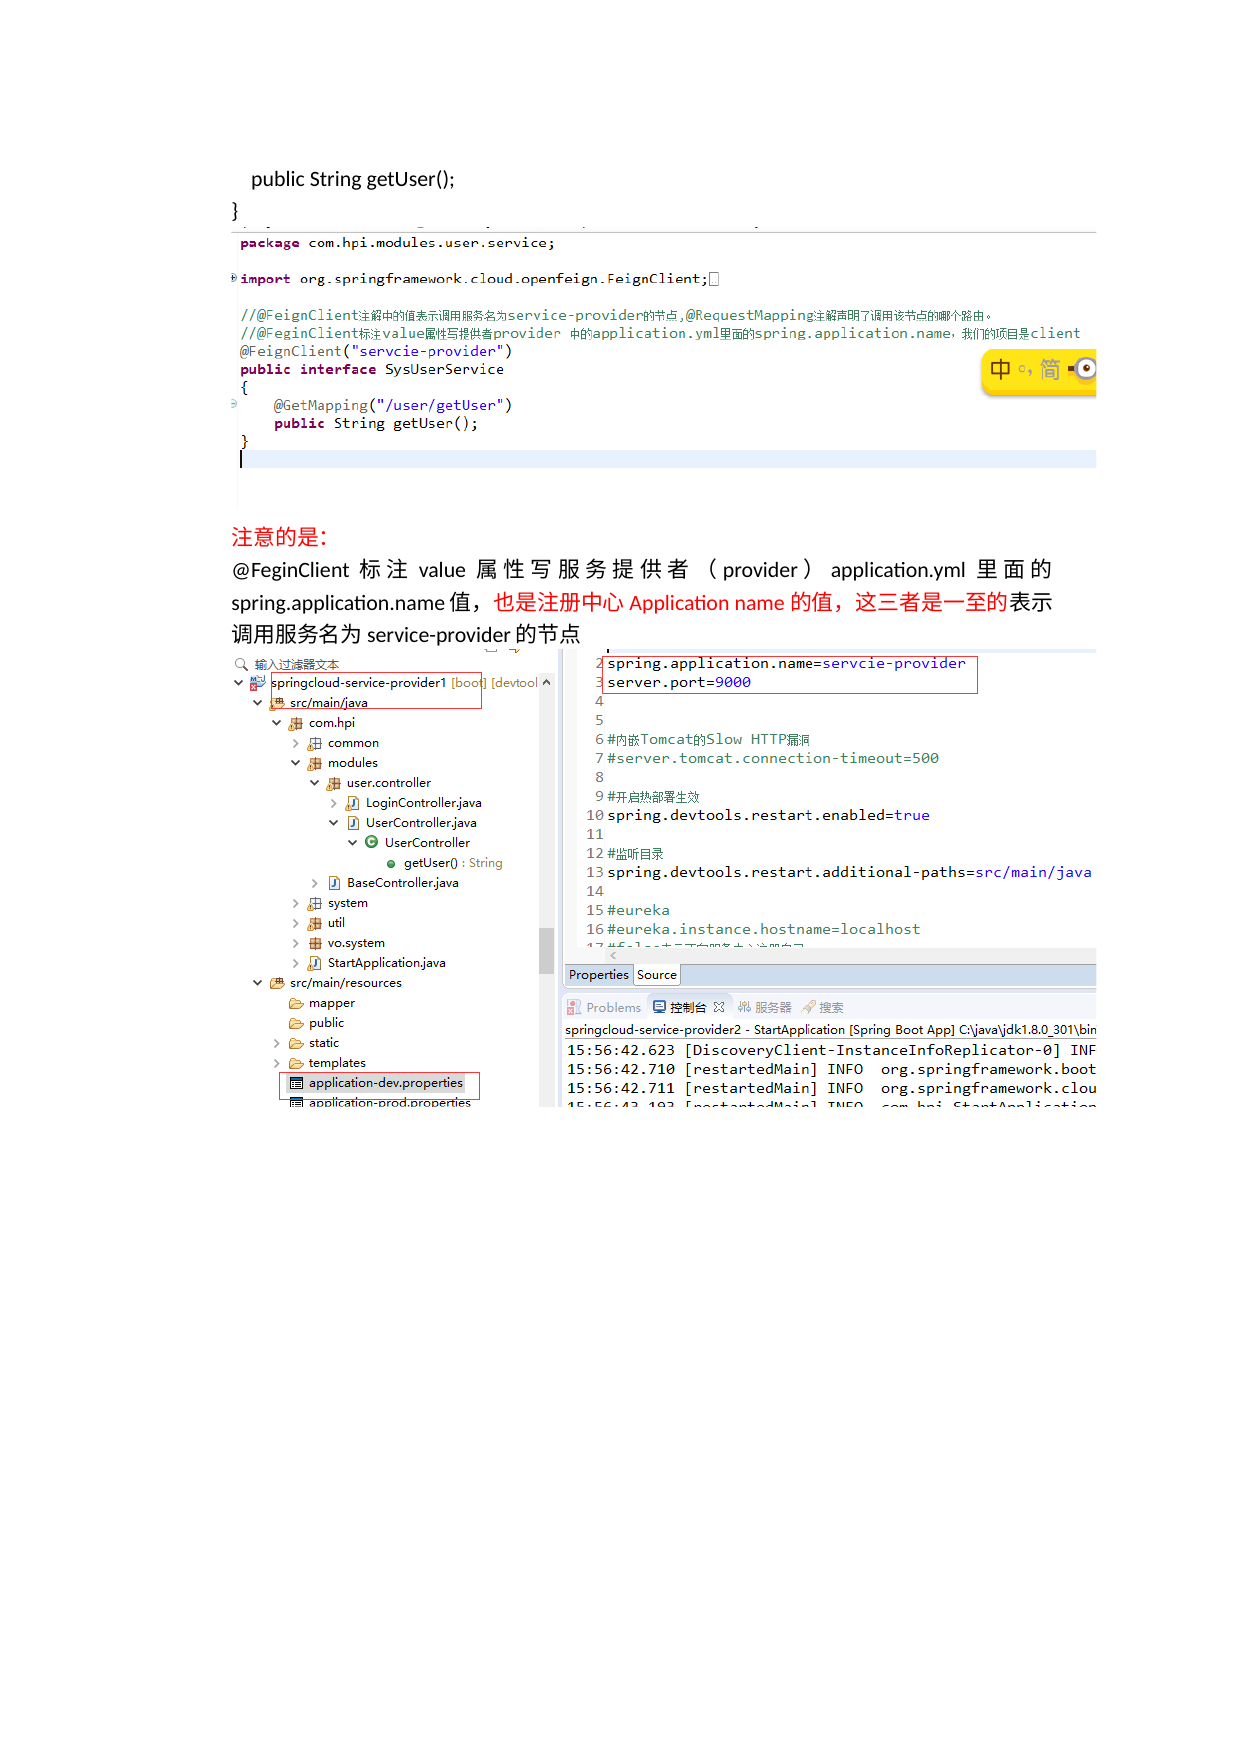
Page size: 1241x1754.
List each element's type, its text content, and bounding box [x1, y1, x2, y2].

picture [231, 227, 1097, 509]
text public String getUser(); [231, 162, 1053, 194]
text @FeginClient标注value属性写服务提供者（provider）application.yml里面的spring.application.name值，也是注册中心Application name 的值，这三者是一至的表示调用服务名为service-provider的节点 [231, 552, 1053, 649]
picture [231, 649, 1097, 1107]
text } [231, 194, 1053, 227]
text 注意的是： [231, 519, 1053, 552]
